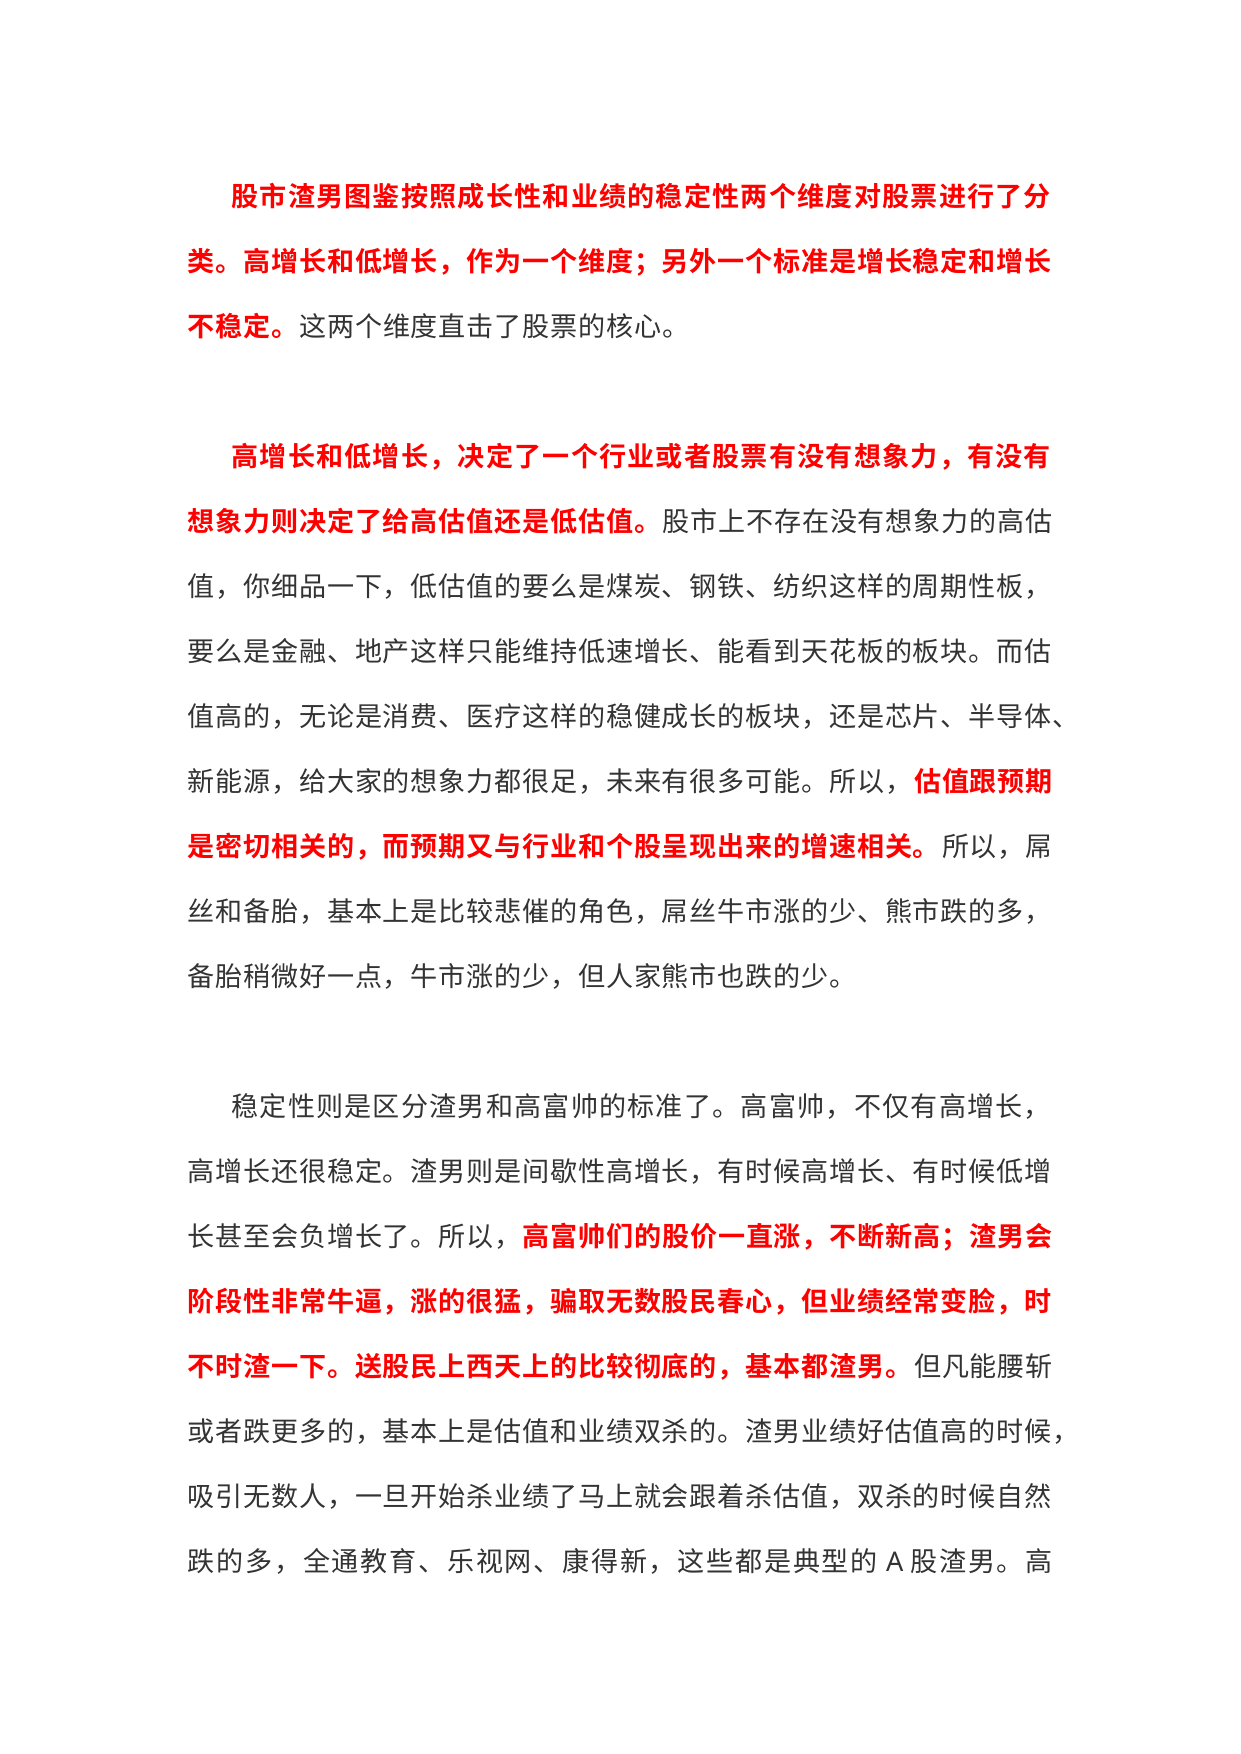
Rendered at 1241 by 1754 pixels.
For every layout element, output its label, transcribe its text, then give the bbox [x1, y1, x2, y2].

text 高增长和低增长，决定了一个行业或者股票有没有想象力，有没有想象力则决定了给高估值还是低估值。股市上不存在没有想象力的高估值，你细品一下，低估值的要么是煤炭、钢铁、纺织这样的周期性板，要么是金融、地产这样只能维持低速增长、能看到天花板的板块。而估值高的，无论是消费、医疗这样的稳健成长的板块，还是芯片、半导体、新能源，给大家的想象力都很足，未来有很多可能。所以，估值跟预期是密切相关的，而预期又与行业和个股呈现出来的增速相关。所以，屌丝和备胎，基本上是比较悲催的角色，屌丝牛市涨的少、熊市跌的多，备胎稍微好一点，牛市涨的少，但人家熊市也跌的少。 [187, 422, 1053, 1007]
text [187, 1072, 1053, 1592]
text 股市渣男图鉴按照成长性和业绩的稳定性两个维度对股票进行了分类。高增长和低增长，作为一个维度；另外一个标准是增长稳定和增长不稳定。这两个维度直击了股票的核心。 [187, 162, 1053, 357]
